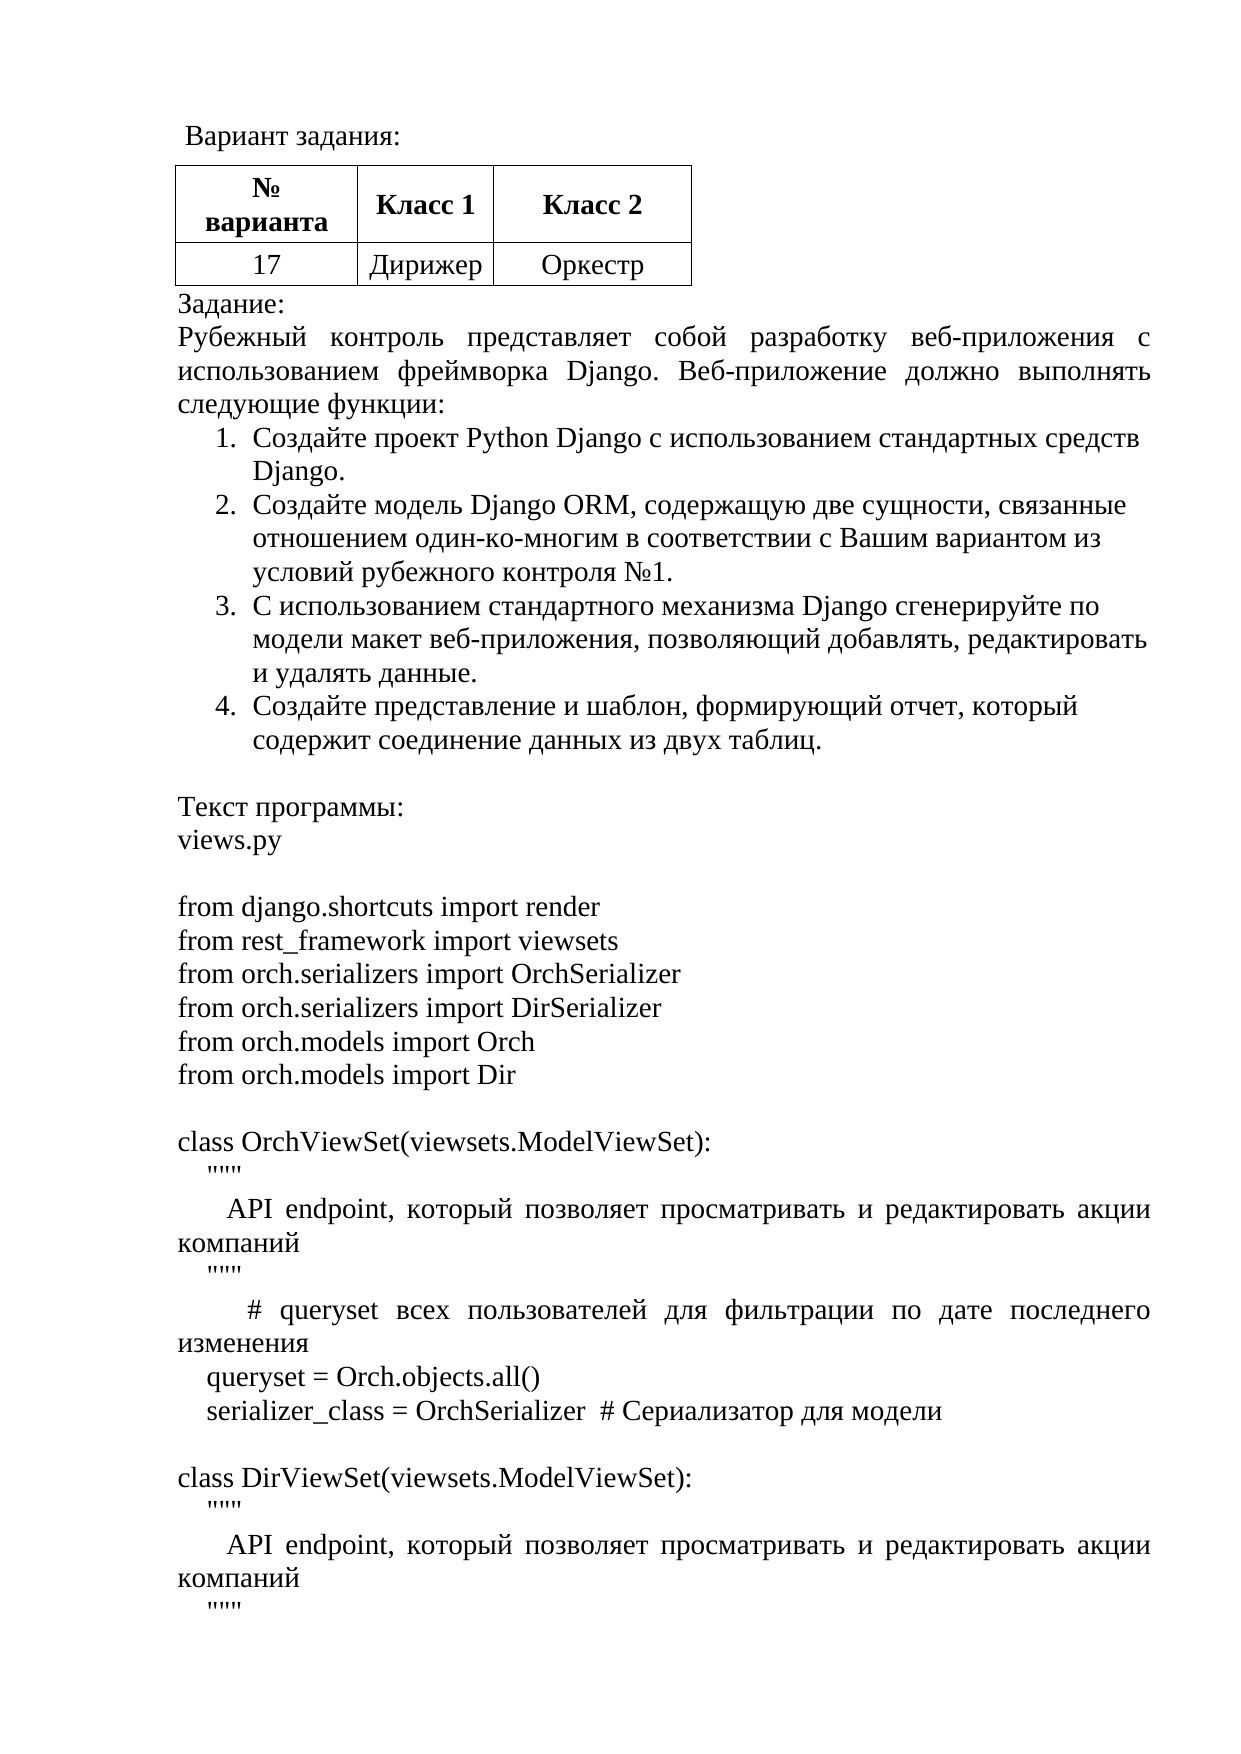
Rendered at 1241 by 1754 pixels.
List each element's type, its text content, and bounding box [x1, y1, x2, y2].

text class DirViewSet(viewsets.ModelViewSet): [177, 1460, 1152, 1493]
table_header Класс 1 [358, 166, 493, 242]
table_cell Дирижер [358, 243, 493, 284]
table_header Класс 2 [494, 166, 691, 242]
text from orch.models import Dir [177, 1057, 1152, 1091]
text """ [177, 1493, 1152, 1527]
text queryset = Orch.objects.all() [177, 1359, 1152, 1393]
text from django.shortcuts import render [177, 889, 1152, 923]
text serializer_class = OrchSerializer # Сериализатор для модели [177, 1393, 1152, 1426]
text Вариант задания: [177, 118, 1152, 152]
text Текст программы: [177, 789, 1152, 822]
list Создайте представление и шаблон, формирующий отчет, который содержит соединение данных из двух таблиц. [215, 688, 1152, 755]
text API endpoint, который позволяет просматривать и редактировать акции компаний [177, 1191, 1152, 1258]
text API endpoint, который позволяет просматривать и редактировать акции компаний [177, 1527, 1152, 1594]
text Задание: [177, 286, 1152, 319]
text from orch.serializers import DirSerializer [177, 990, 1152, 1024]
text from rest_framework import viewsets [177, 923, 1152, 957]
text """ [177, 1158, 1152, 1191]
text """ [177, 1594, 1152, 1627]
text from orch.models import Orch [177, 1024, 1152, 1057]
text # queryset всех пользователей для фильтрации по дате последнего изменения [177, 1292, 1152, 1359]
list Создайте проект Python Django с использованием стандартных средств Django. [215, 420, 1152, 487]
text views.py [177, 822, 1152, 856]
table_cell Оркестр [494, 243, 691, 284]
text class OrchViewSet(viewsets.ModelViewSet): [177, 1124, 1152, 1158]
table_header № варианта [176, 166, 357, 242]
list Создайте модель Django ORM, содержащую две сущности, связанные отношением один-ко-многим в соответствии с Вашим вариантом из условий рубежного контроля №1. [215, 487, 1152, 588]
text Рубежный контроль представляет собой разработку веб-приложения с использованием фреймворка Django. Веб-приложение должно выполнять следующие функции: [177, 319, 1152, 420]
table_cell 17 [176, 243, 357, 284]
text """ [177, 1258, 1152, 1292]
list С использованием стандартного механизма Django сгенерируйте по модели макет веб-приложения, позволяющий добавлять, редактировать и удалять данные. [215, 588, 1152, 688]
text from orch.serializers import OrchSerializer [177, 957, 1152, 990]
